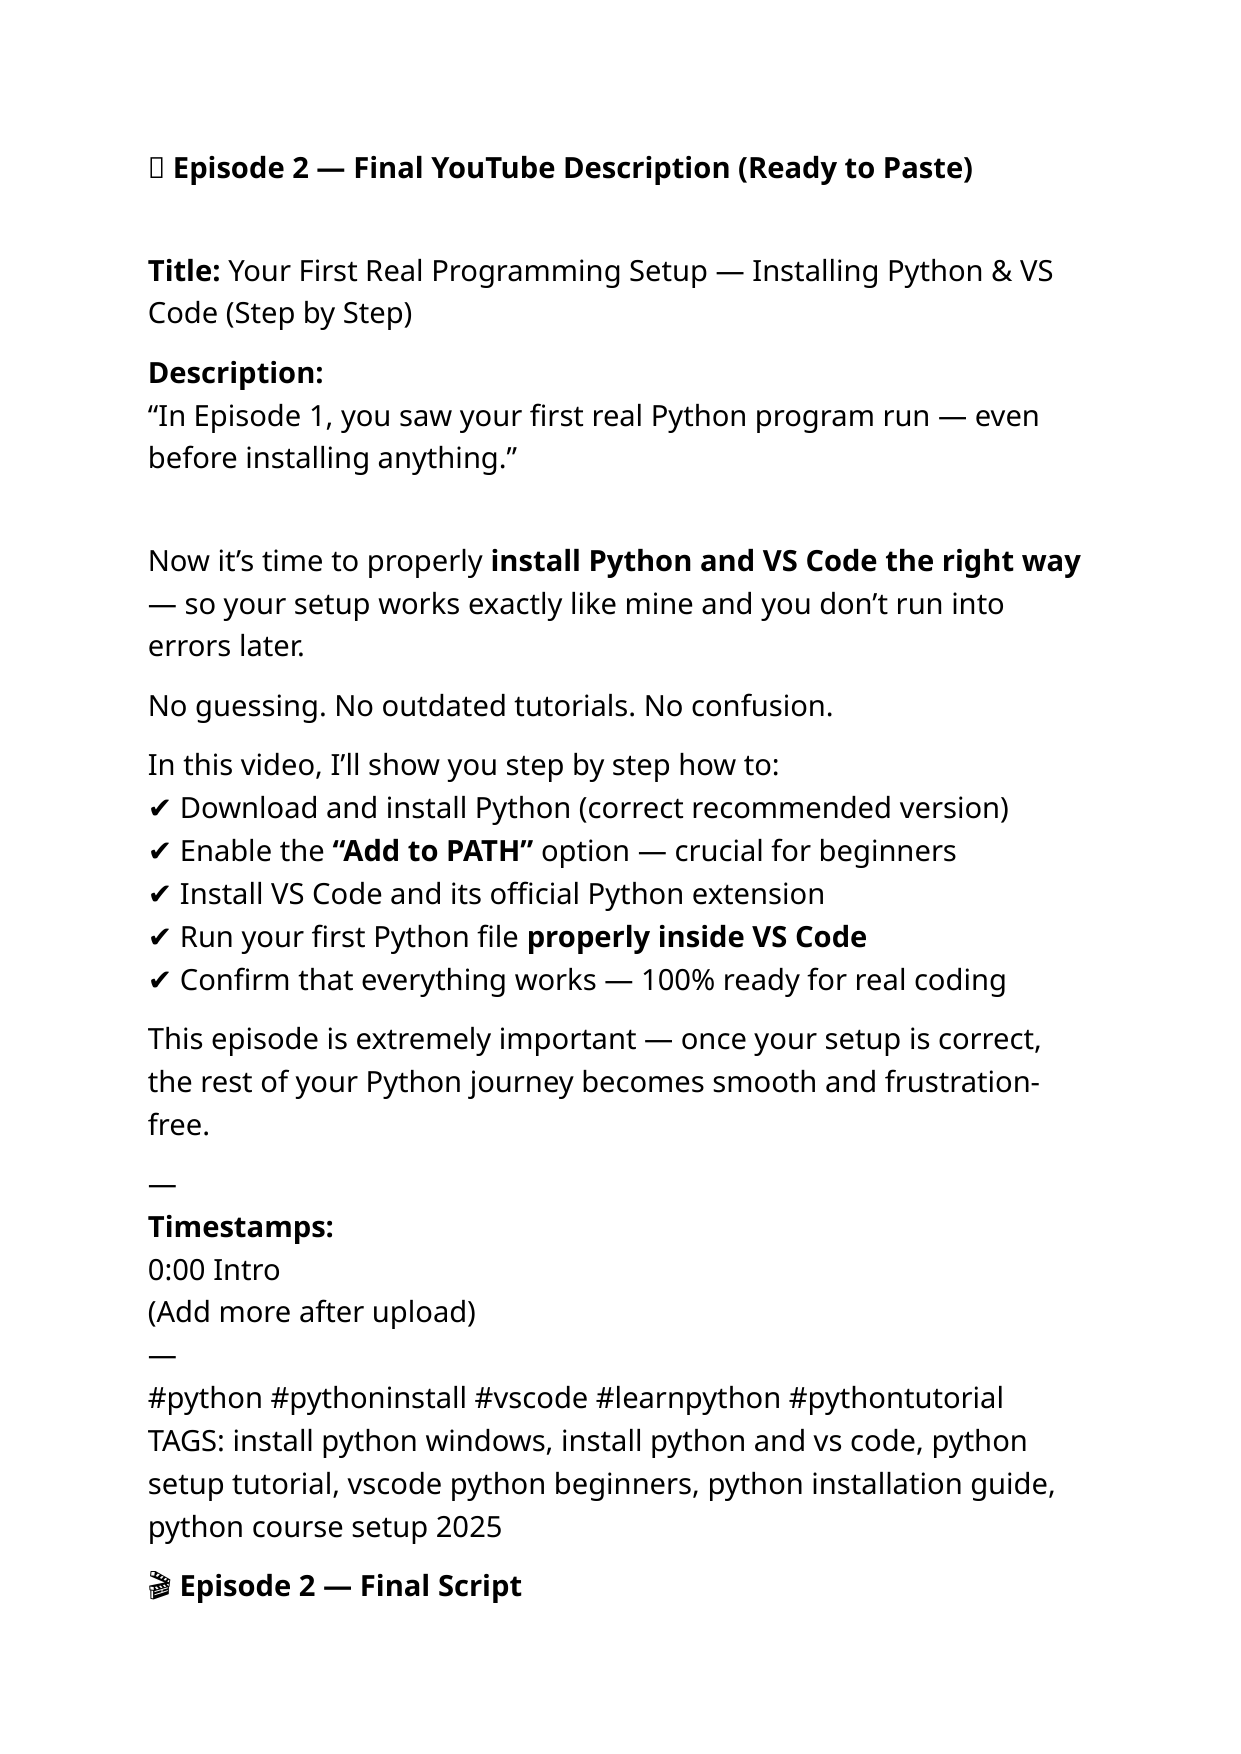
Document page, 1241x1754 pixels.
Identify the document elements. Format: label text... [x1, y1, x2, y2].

text Title: Your First Real Programming Setup — Installing Python & VS Code (Step by Step) [148, 207, 1093, 332]
text — Timestamps: 0:00 Intro (Add more after upload) — #python #pythoninstall #vscode #learnpython #pythontutorial TAGS: install python windows, install python and vs code, python setup tutorial, vscode python beginners, python installation guide, python course setup 2025 [148, 1163, 1093, 1546]
text Now it’s time to properly install Python and VS Code the right way — so your setup works exactly like mine and you don’t run into errors later. [148, 497, 1093, 665]
text In this video, I’ll show you step by step how to: ✔ Download and install Python (correct recommended version) ✔ Enable the “Add to PATH” option — crucial for beginners ✔ Install VS Code and its official Python extension ✔ Run your first Python file properly inside VS Code ✔ Confirm that everything works — 100% ready for real coding [148, 745, 1093, 998]
text This episode is extremely important — once your setup is correct, the rest of your Python journey becomes smooth and frustration-free. [148, 1018, 1093, 1143]
text ✅ Episode 2 — Final YouTube Description (Ready to Paste) [148, 148, 1093, 187]
text Description: “In Episode 1, you saw your first real Python program run — even before installing anything.” [148, 352, 1093, 477]
text 🎬 Episode 2 — Final Script [148, 1565, 1093, 1605]
text No guessing. No outdated tutorials. No confusion. [148, 685, 1093, 725]
